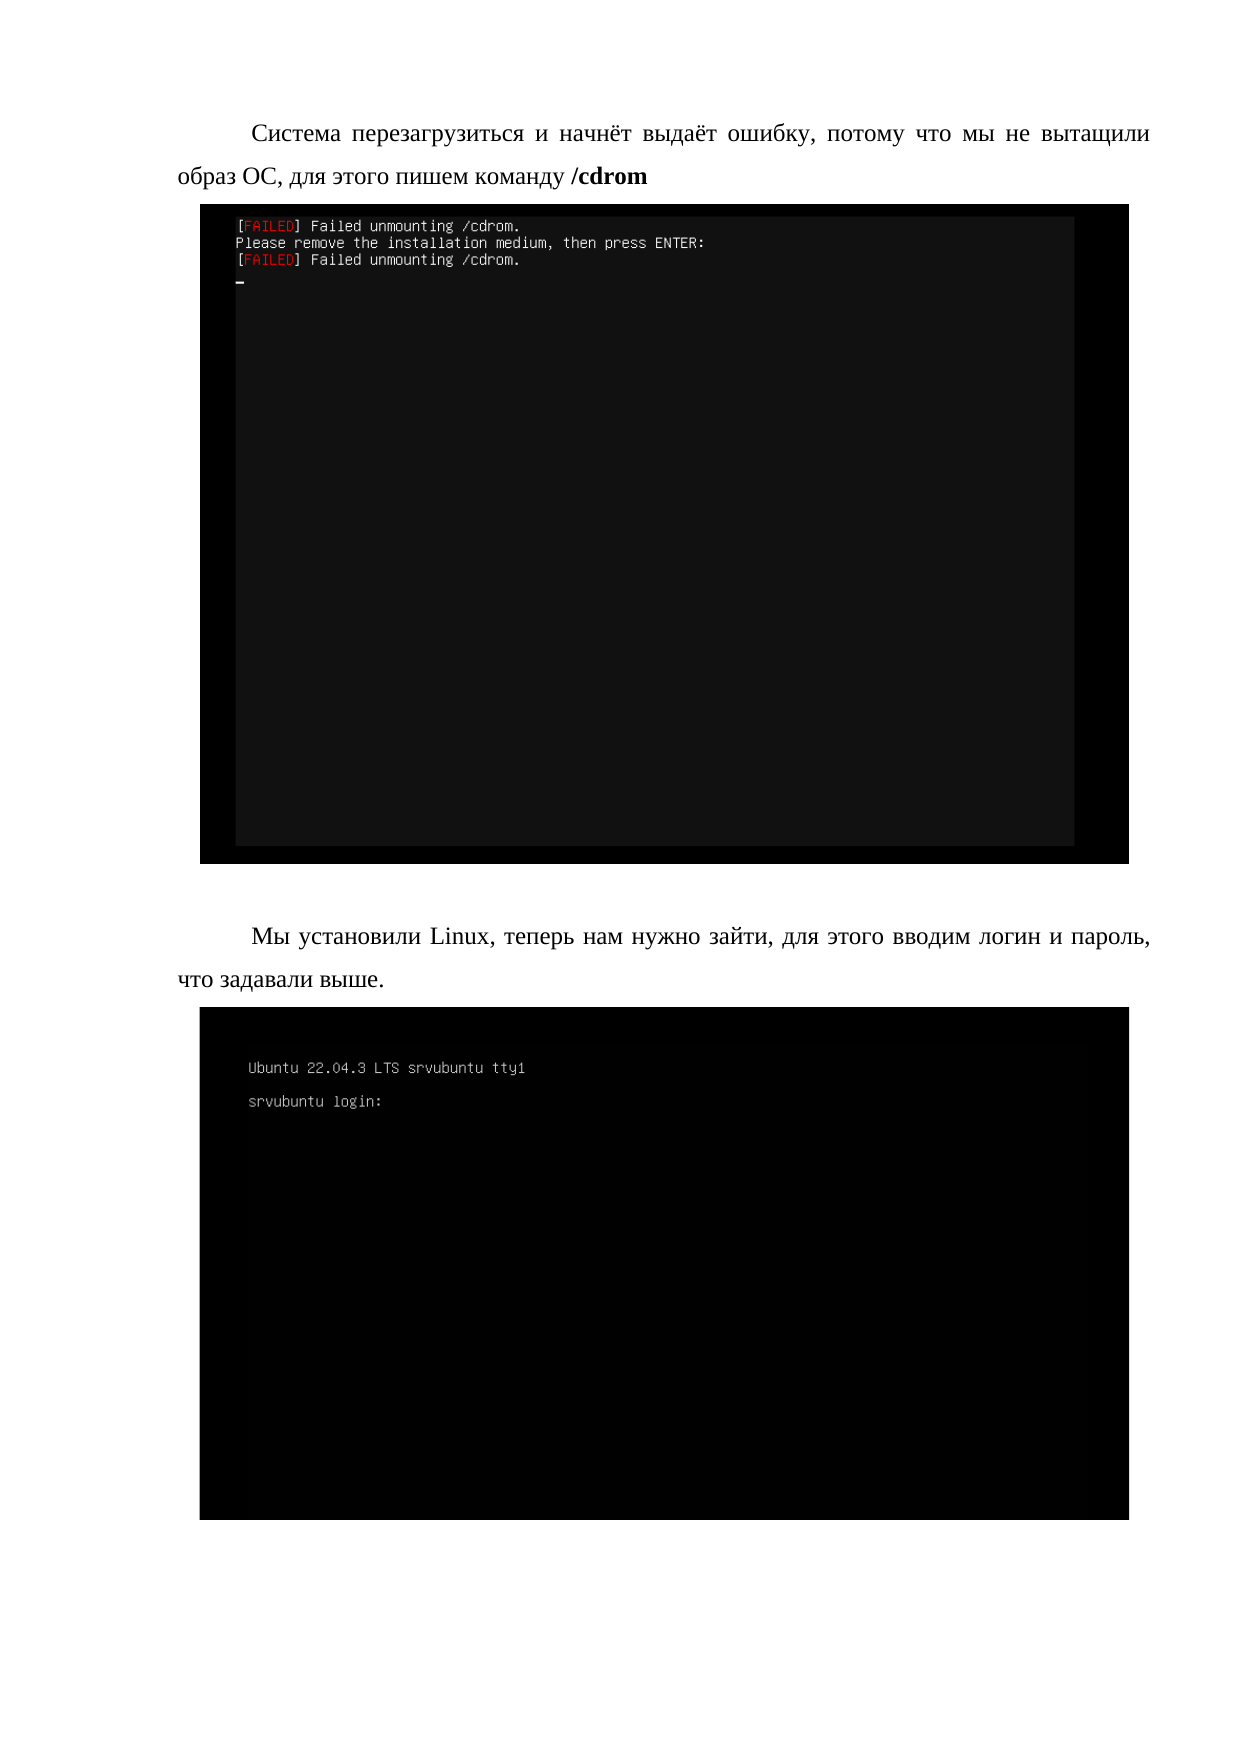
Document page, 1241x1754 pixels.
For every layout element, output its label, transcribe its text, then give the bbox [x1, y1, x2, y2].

text Мы установили Linux, теперь нам нужно зайти, для этого вводим логин и пароль, что задавали выше. [177, 921, 1152, 993]
text Система перезагрузиться и начнёт выдаёт ошибку, потому что мы не вытащили образ ОС, для этого пишем команду /cdrom [177, 118, 1152, 190]
picture [199, 1007, 1130, 1520]
picture [200, 204, 1129, 864]
